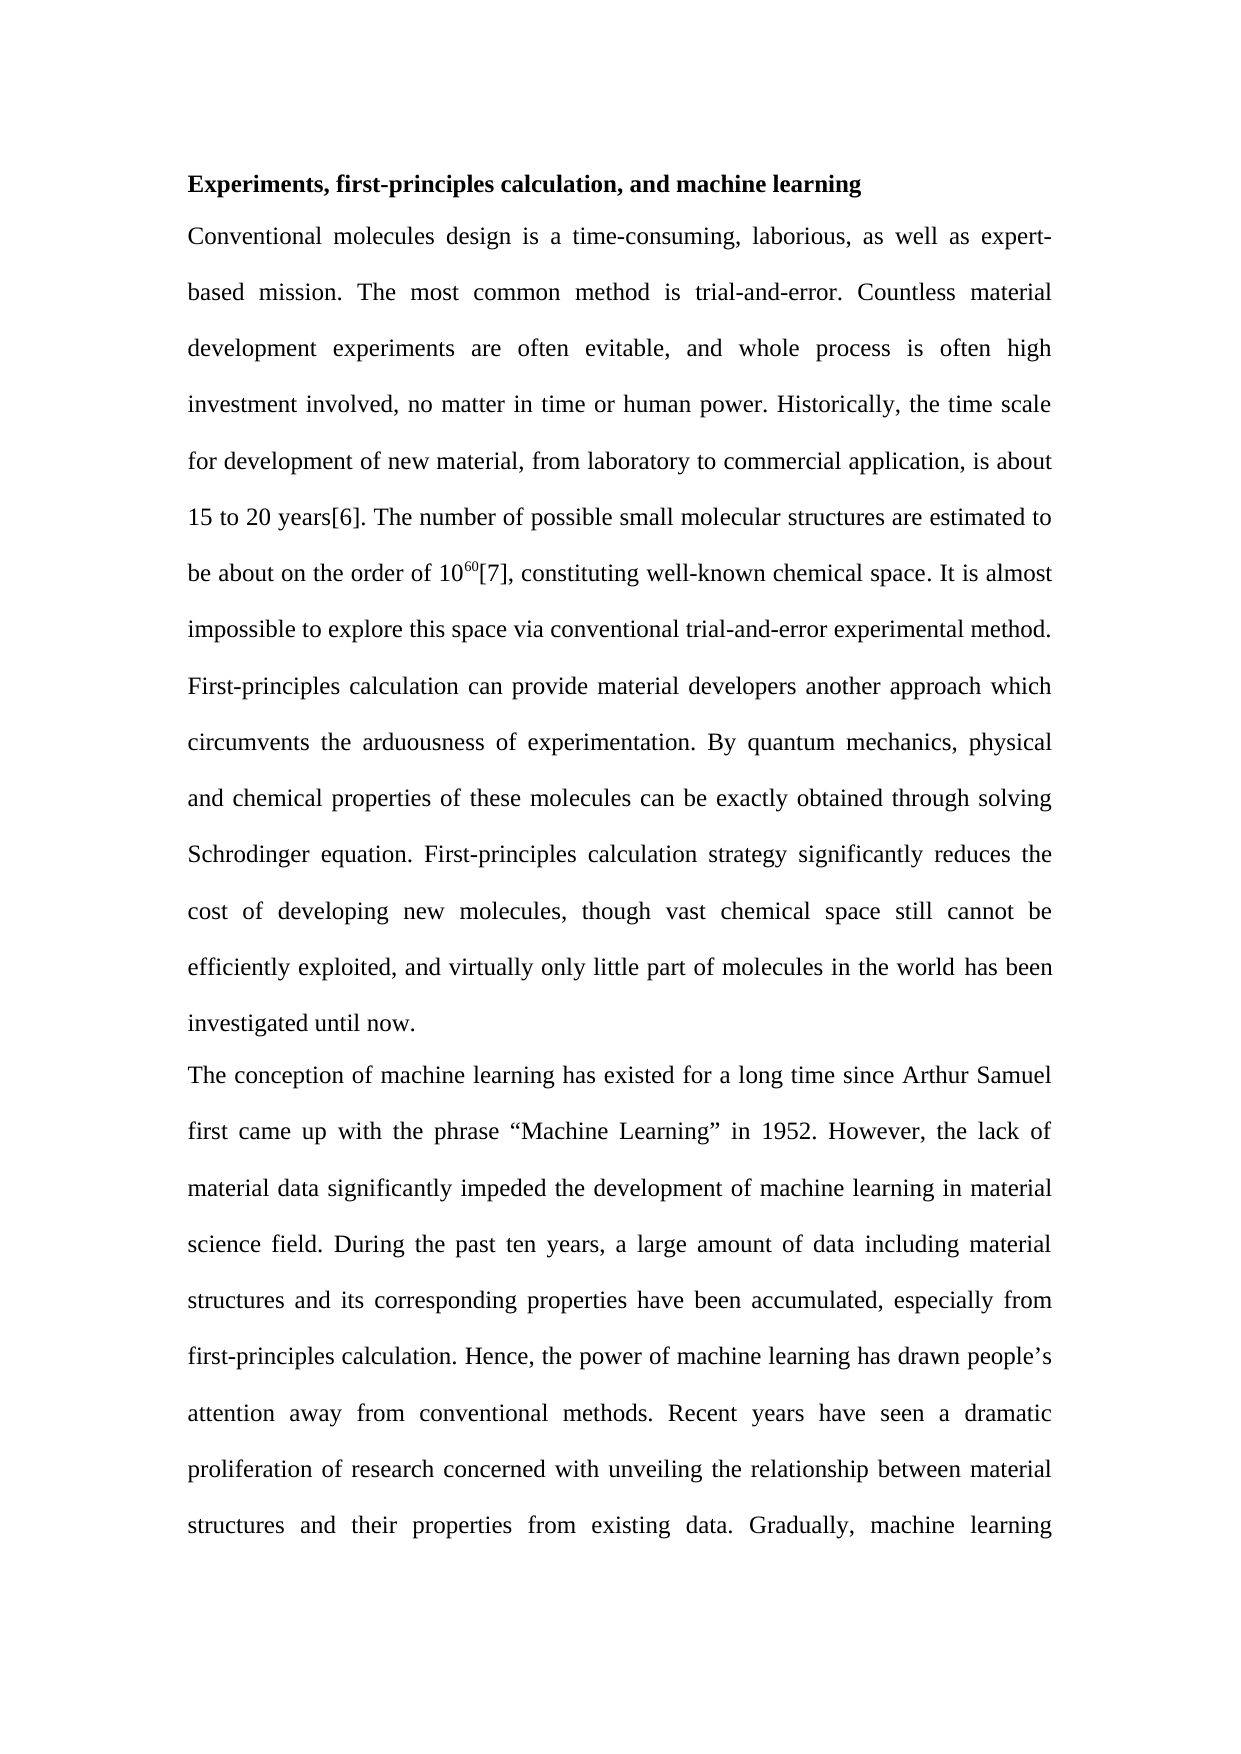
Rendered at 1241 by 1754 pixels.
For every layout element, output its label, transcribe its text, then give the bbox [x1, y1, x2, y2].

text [187, 1056, 1053, 1543]
text Experiments, first-principles calculation, and machine learning [187, 164, 1053, 202]
text Conventional molecules design is a time-consuming, laborious, as well as expert-based mission. The most common method is trial-and-error. Countless material development experiments are often evitable, and whole process is often high investment involved, no matter in time or human power. Historically, the time scale for development of new material, from laboratory to commercial application, is about 15 to 20 years[6]. The number of possible small molecular structures are estimated to be about on the order of 1060[7], constituting well-known chemical space. It is almost impossible to explore this space via conventional trial-and-error experimental method. First-principles calculation can provide material developers another approach which circumvents the arduousness of experimentation. By quantum mechanics, physical and chemical properties of these molecules can be exactly obtained through solving Schrodinger equation. First-principles calculation strategy significantly reduces the cost of developing new molecules, though vast chemical space still cannot be efficiently exploited, and virtually only little part of molecules in the world has been investigated until now. [187, 216, 1053, 1041]
